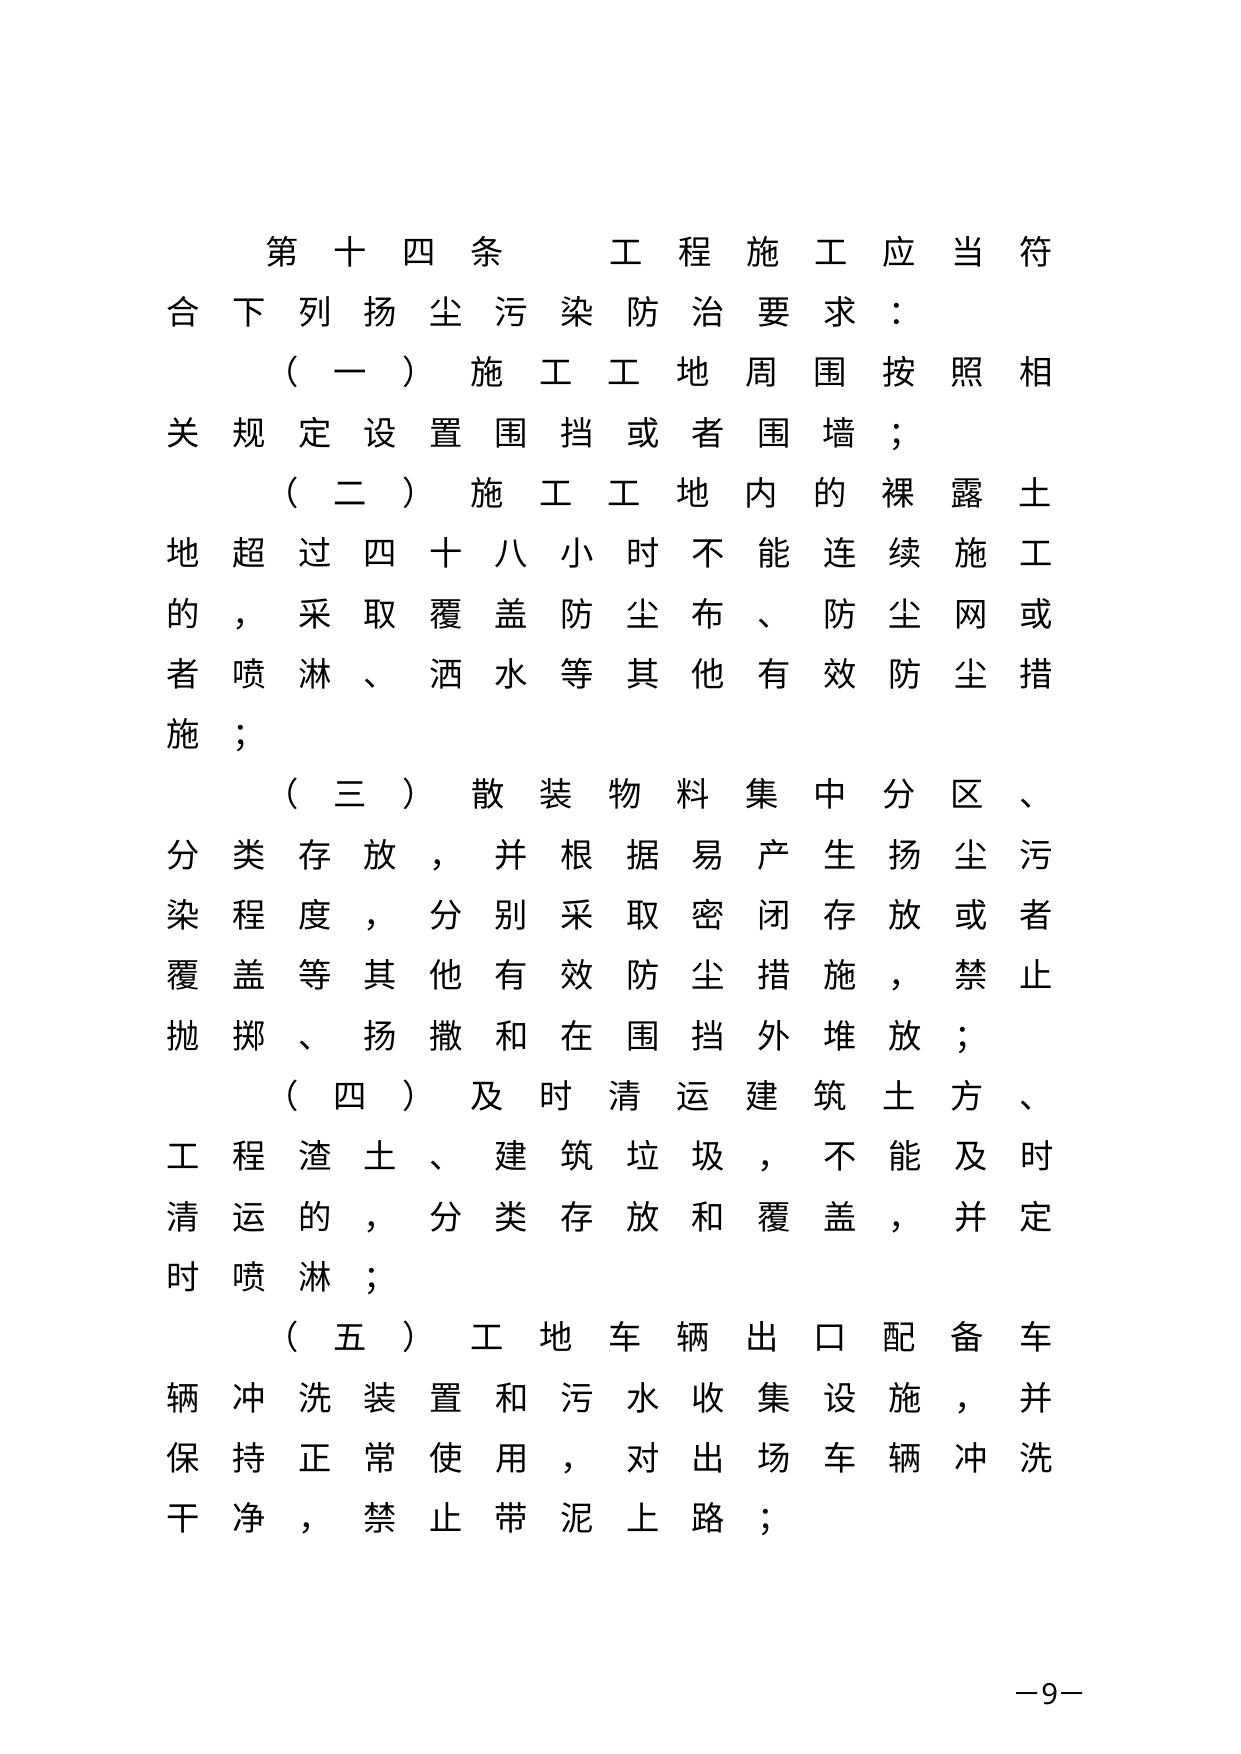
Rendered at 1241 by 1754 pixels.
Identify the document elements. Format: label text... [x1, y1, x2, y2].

text （四）及时清运建筑土方、工程渣土、建筑垃圾，不能及时清运的，分类存放和覆盖，并定时喷淋； [167, 1064, 1085, 1305]
text （二）施工工地内的裸露土地超过四十八小时不能连续施工的，采取覆盖防尘布、防尘网或者喷淋、洒水等其他有效防尘措施； [167, 461, 1085, 762]
text （三）散装物料集中分区、分类存放，并根据易产生扬尘污染程度，分别采取密闭存放或者覆盖等其他有效防尘措施，禁止抛掷、扬撒和在围挡外堆放； [167, 762, 1085, 1064]
text 第十四条 工程施工应当符合下列扬尘污染防治要求： [167, 219, 1085, 340]
text （一）施工工地周围按照相关规定设置围挡或者围墙； [167, 340, 1085, 461]
text （五）工地车辆出口配备车辆冲洗装置和污水收集设施，并保持正常使用，对出场车辆冲洗干净，禁止带泥上路； [167, 1305, 1085, 1546]
